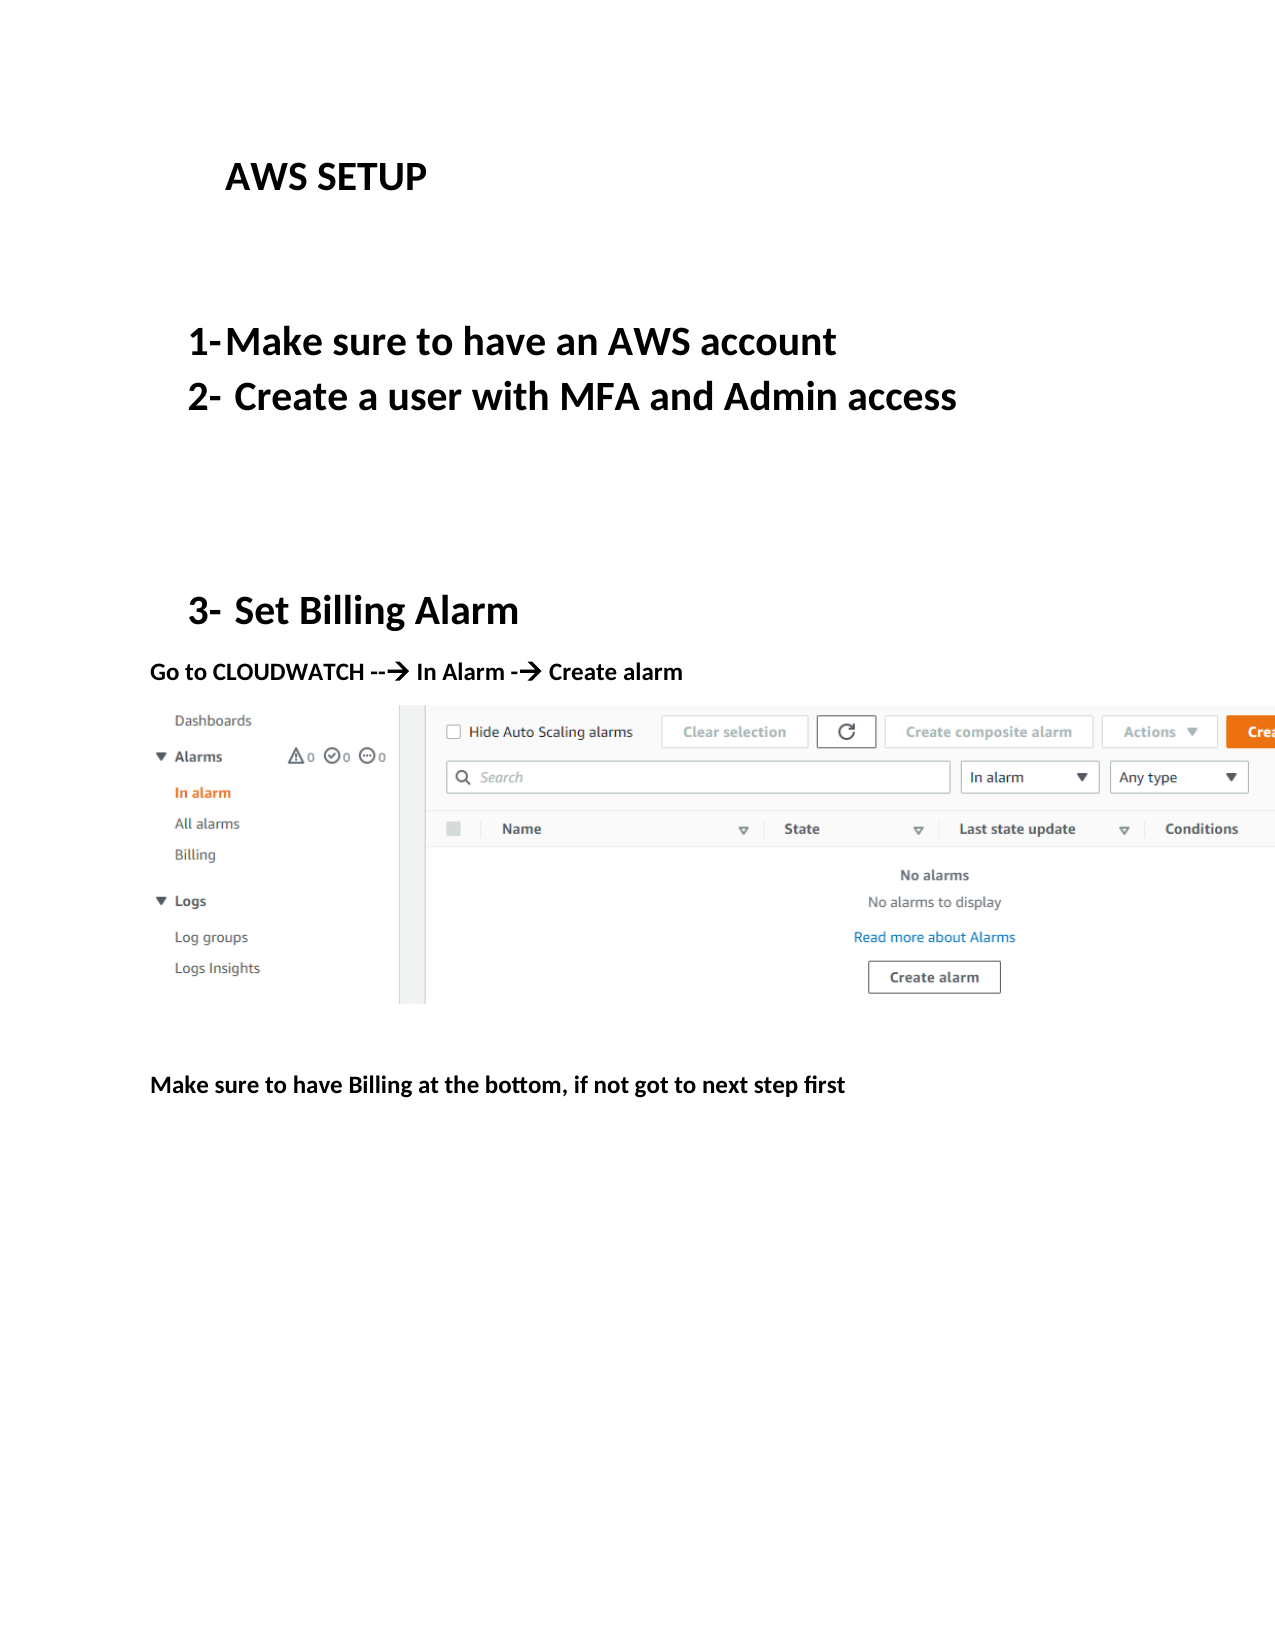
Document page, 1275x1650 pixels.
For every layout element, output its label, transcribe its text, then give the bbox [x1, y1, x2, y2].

list Create a user with MFA and Admin access [187, 369, 1125, 420]
text Make sure to have Billing at the bottom, if not got to next step first [150, 1069, 1125, 1100]
list AWS SETUP [225, 150, 1125, 201]
list Make sure to have an AWS account [187, 315, 1125, 366]
picture [150, 705, 1275, 1004]
list Set Billing Alarm [187, 584, 1125, 635]
text Go to CLOUDWATCH -- In Alarm - Create alarm [150, 656, 1125, 686]
